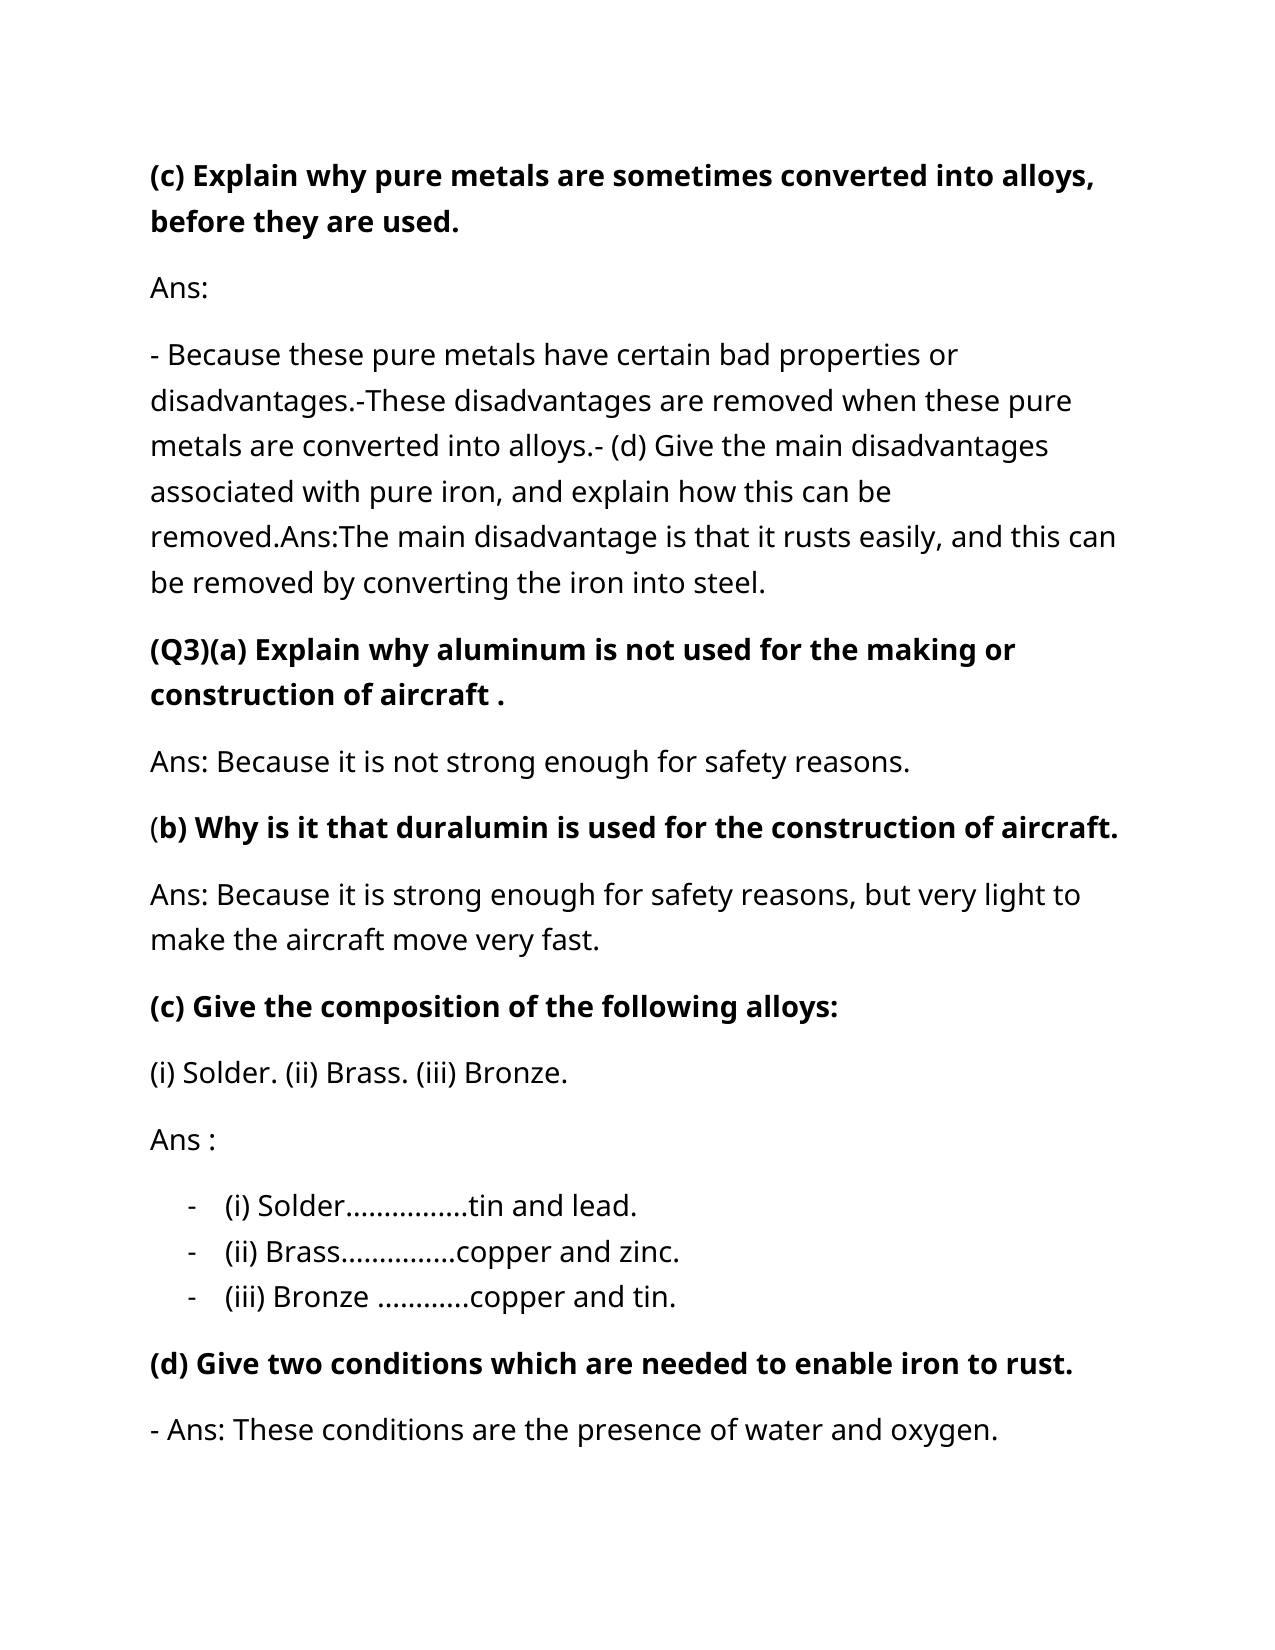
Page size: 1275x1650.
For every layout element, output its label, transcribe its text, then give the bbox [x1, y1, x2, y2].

text (c) Give the composition of the following alloys: [150, 986, 1125, 1026]
list (iii) Bronze ………...copper and tin. [187, 1277, 1125, 1316]
text (i) Solder. (ii) Brass. (iii) Bronze. [150, 1052, 1125, 1092]
list (ii) Brass……………copper and zinc. [187, 1231, 1125, 1271]
text (b) Why is it that duralumin is used for the construction of aircraft. [150, 807, 1125, 847]
text (Q3)(a) Explain why aluminum is not used for the making or construction of aircraft . [150, 629, 1125, 714]
text (d) Give two conditions which are needed to enable iron to rust. [150, 1343, 1125, 1383]
text Ans: [150, 268, 1125, 307]
text Ans: Because it is strong enough for safety reasons, but very light to make the aircraft move very fast. [150, 874, 1125, 959]
text Ans : [150, 1119, 1125, 1158]
text - Because these pure metals have certain bad properties or disadvantages.-These disadvantages are removed when these pure metals are converted into alloys.- (d) Give the main disadvantages associated with pure iron, and explain how this can be removed.Ans:The main disadvantage is that it rusts easily, and this can be removed by converting the iron into steel. [150, 334, 1125, 602]
text (c) Explain why pure metals are sometimes converted into alloys, before they are used. [150, 156, 1125, 241]
list (i) Solder…………….tin and lead. [187, 1185, 1125, 1225]
text Ans: Because it is not strong enough for safety reasons. [150, 741, 1125, 781]
text - Ans: These conditions are the presence of water and oxygen. [150, 1409, 1125, 1449]
